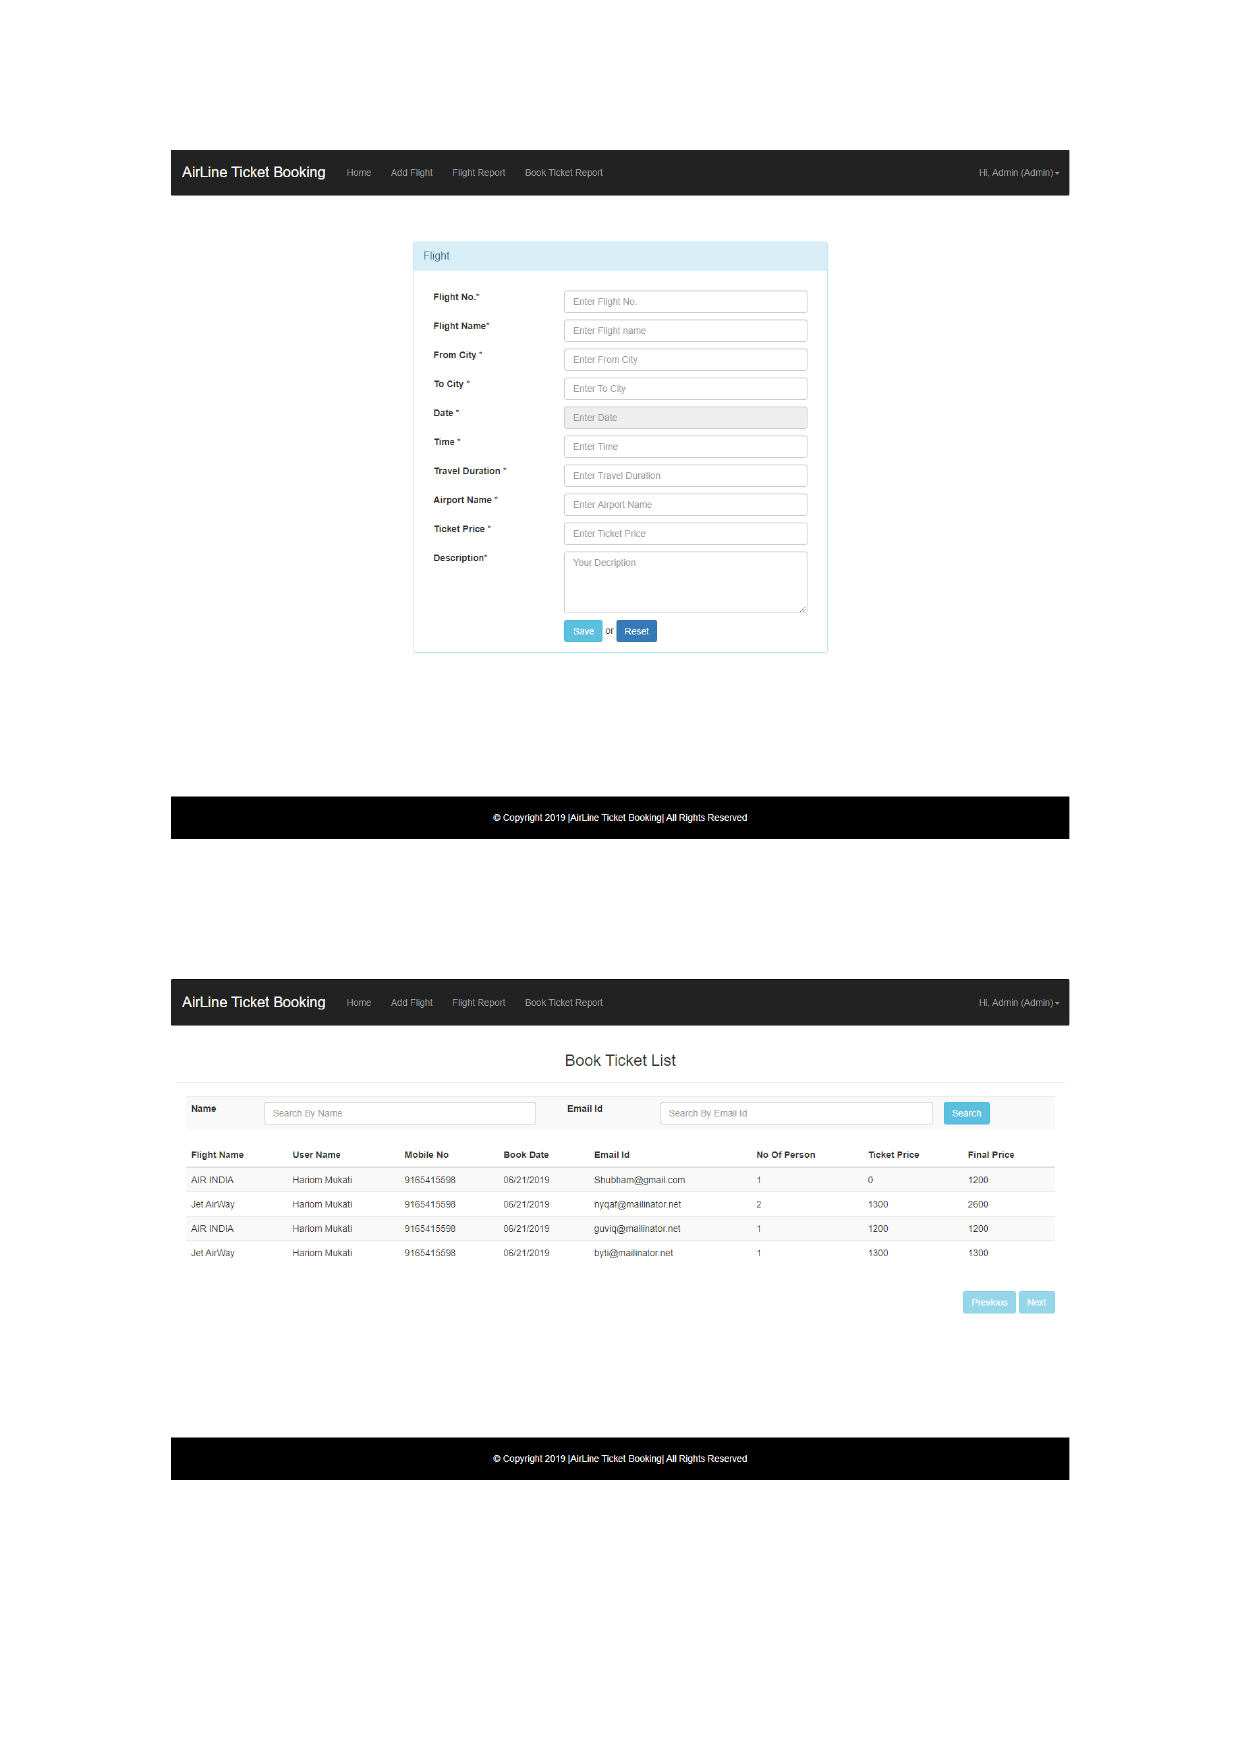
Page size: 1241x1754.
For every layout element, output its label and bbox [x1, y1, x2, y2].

picture [171, 150, 1070, 839]
picture [171, 979, 1070, 1480]
